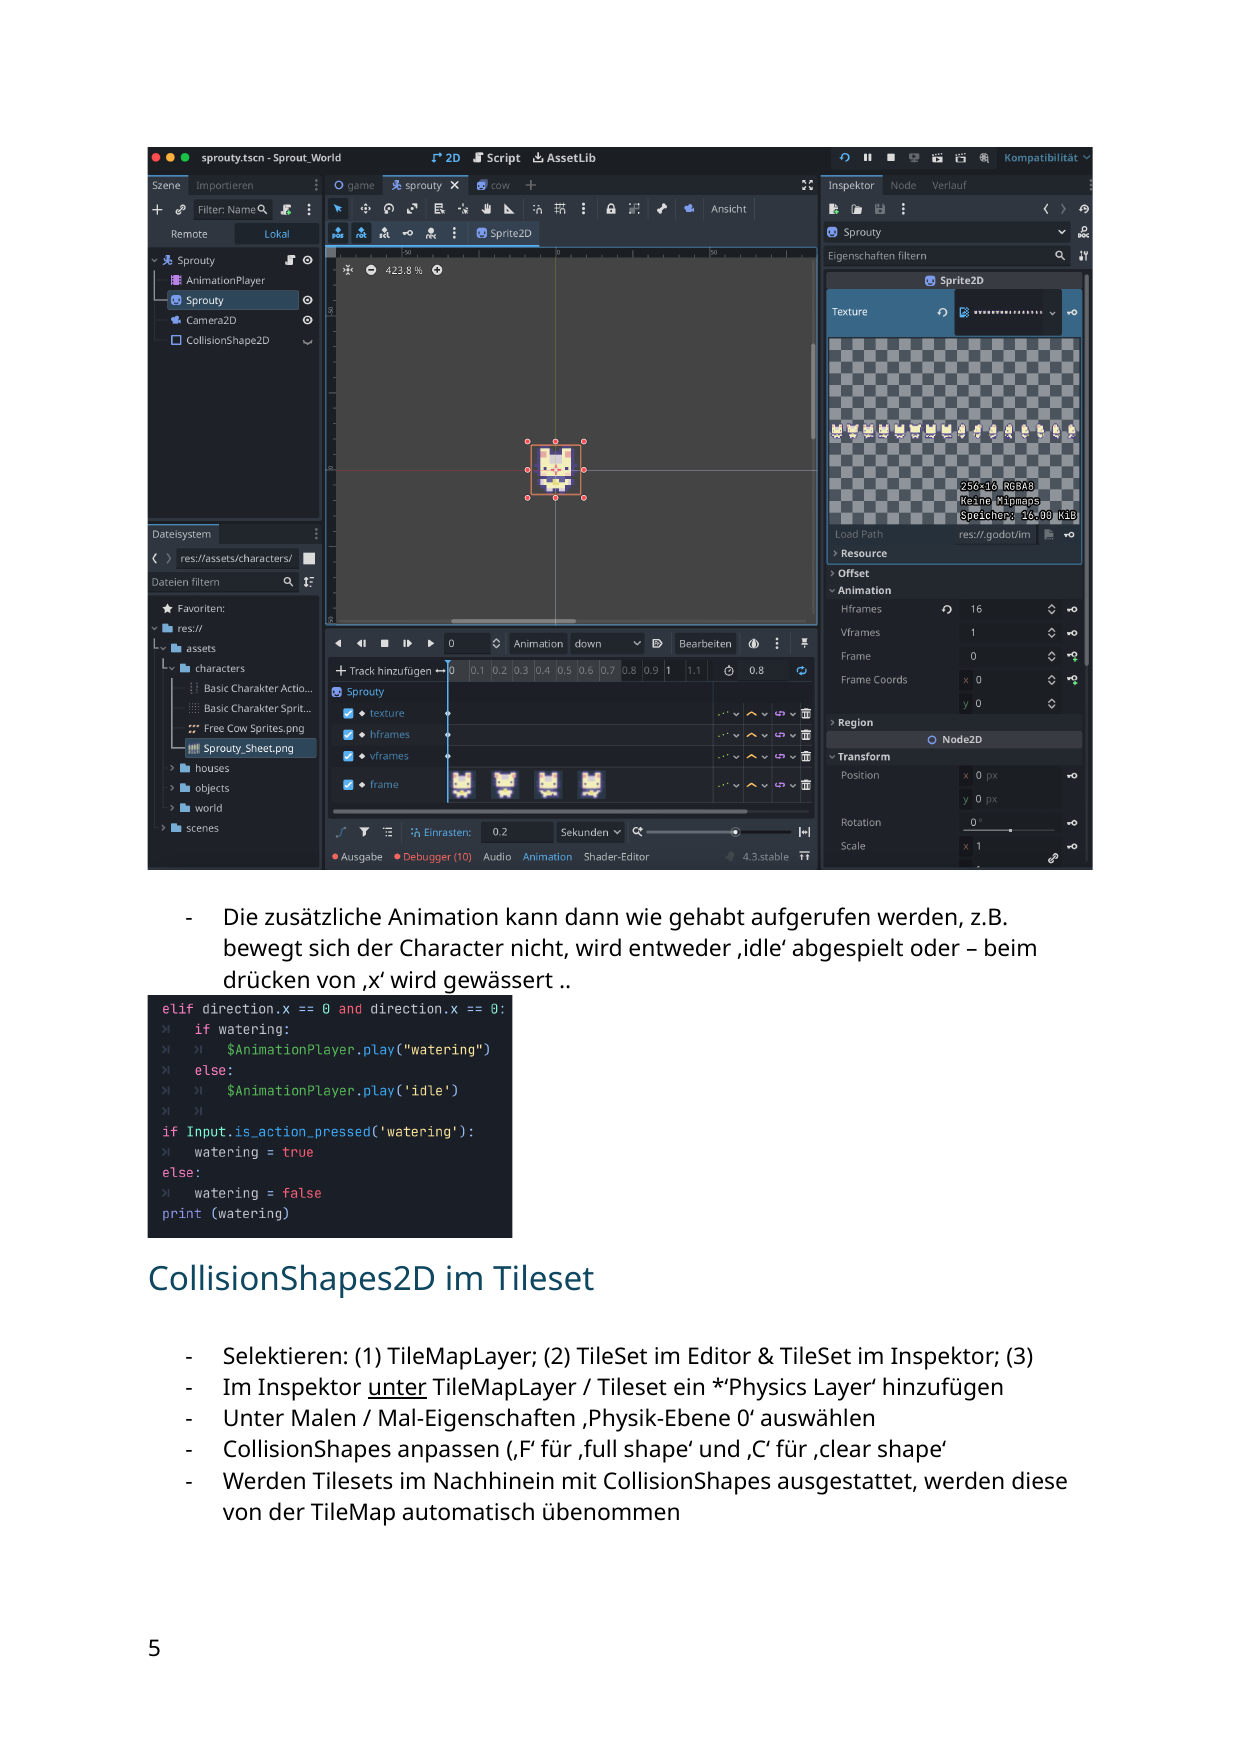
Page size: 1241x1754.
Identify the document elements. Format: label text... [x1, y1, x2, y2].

picture [147, 147, 1093, 870]
list CollisionShapes anpassen (‚F‘ für ‚full shape‘ und ‚C‘ für ‚clear shape‘ [185, 1433, 1092, 1465]
picture [147, 995, 513, 1238]
list Unter Malen / Mal-Eigenschaften ‚Physik-Ebene 0‘ auswählen [185, 1402, 1092, 1433]
list Selektieren: (1) TileMapLayer; (2) TileSet im Editor & TileSet im Inspektor; (3) [185, 1340, 1092, 1371]
list Die zusätzliche Animation kann dann wie gehabt aufgerufen werden, z.B. bewegt sich der Character nicht, wird entweder ‚idle‘ abgespielt oder – beim drücken von ‚x‘ wird gewässert .. [185, 901, 1092, 995]
list Im Inspektor unter TileMapLayer / Tileset ein *‘Physics Layer‘ hinzufügen [185, 1371, 1092, 1402]
subtitle CollisionShapes2D im Tileset [148, 1255, 1092, 1300]
list Werden Tilesets im Nachhinein mit CollisionShapes ausgestattet, werden diese von der TileMap automatisch übenommen [185, 1465, 1092, 1527]
